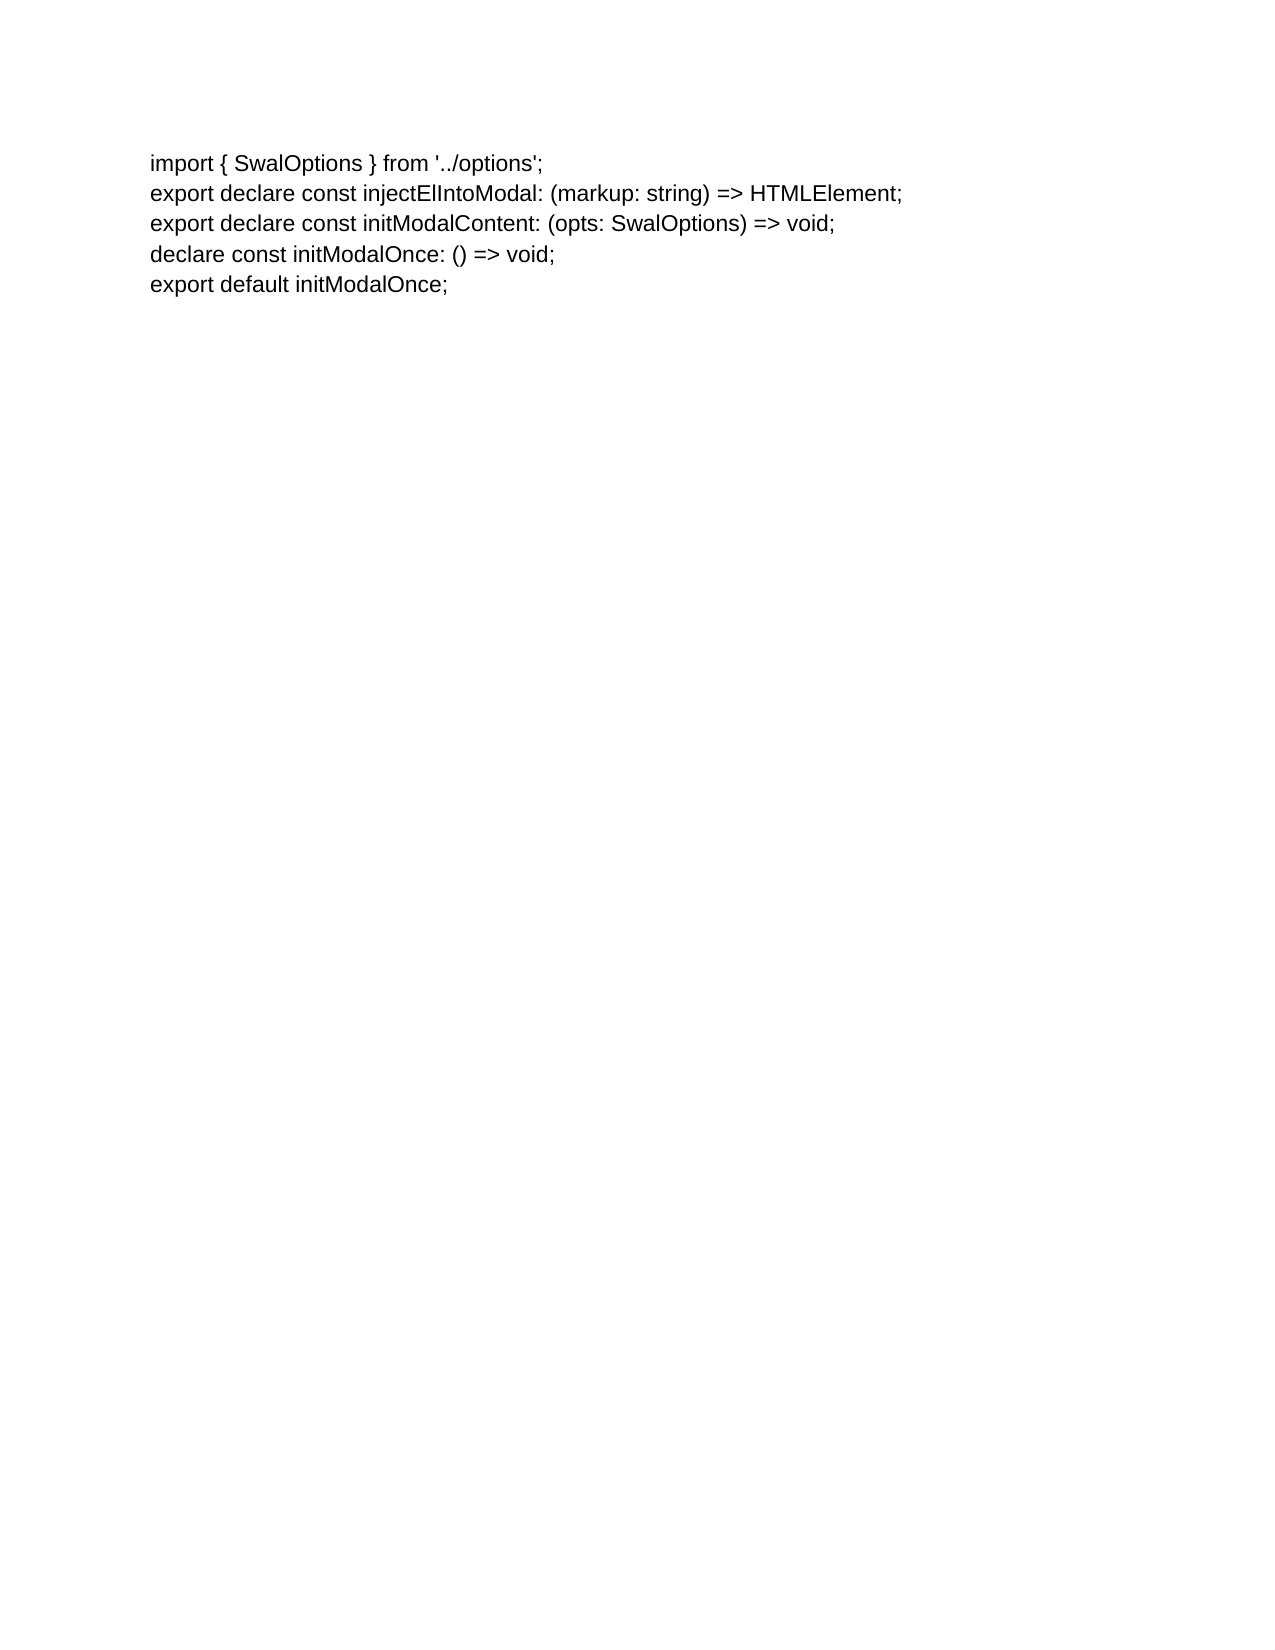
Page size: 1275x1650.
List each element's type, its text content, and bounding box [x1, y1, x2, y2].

text import { SwalOptions } from '../options'; [150, 150, 1125, 176]
text export declare const initModalContent: (opts: SwalOptions) => void; [150, 210, 1125, 237]
text declare const initModalOnce: () => void; [150, 241, 1125, 267]
text export default initModalOnce; [150, 271, 1125, 297]
text export declare const injectElIntoModal: (markup: string) => HTMLElement; [150, 180, 1125, 207]
